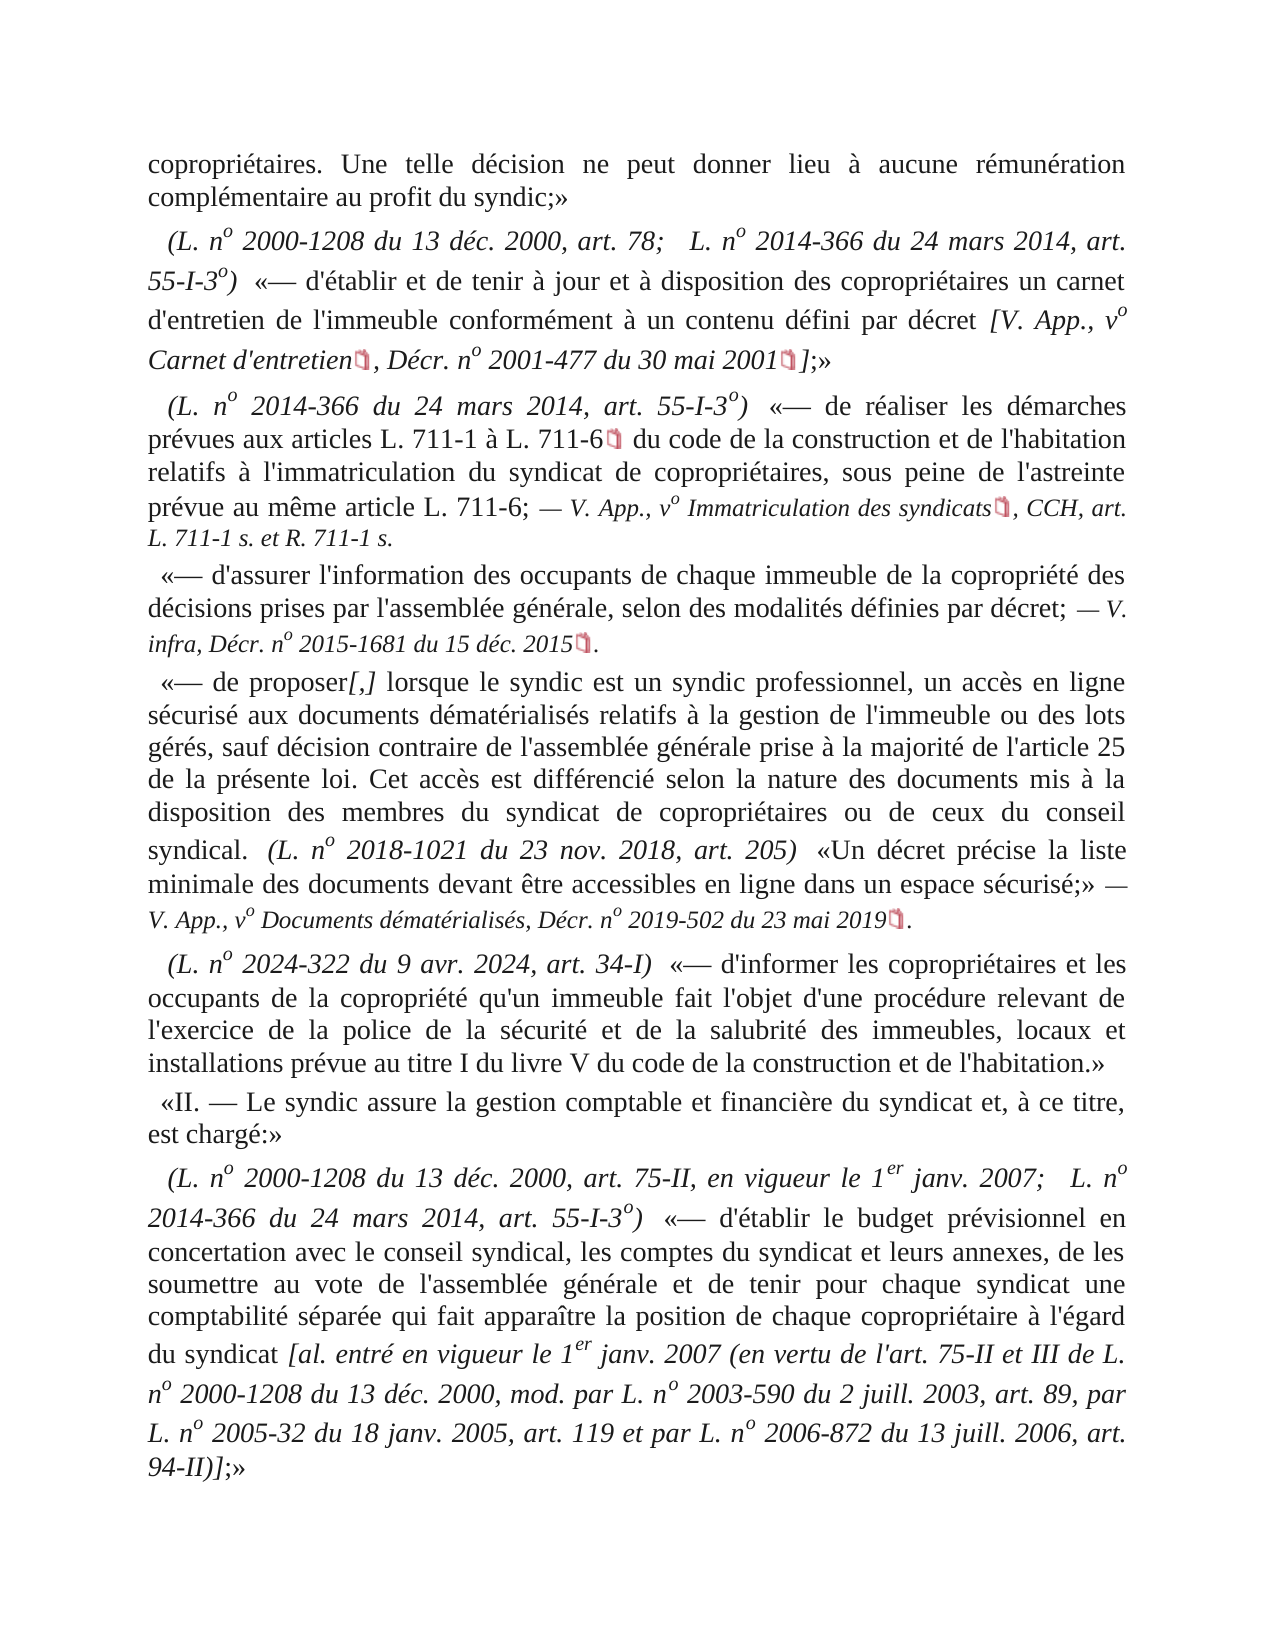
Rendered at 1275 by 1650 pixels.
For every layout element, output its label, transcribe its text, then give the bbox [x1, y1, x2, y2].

text «— d'assurer l'information des occupants de chaque immeuble de la copropriété des décisions prises par l'assemblée générale, selon des modalités définies par décret; — V. infra, Décr. no 2015-1681 du 15 déc. 2015. [148, 558, 1127, 659]
text (L. no 2000-1208 du 13 déc. 2000, art. 75-II, en vigueur le 1er janv. 2007; L. no 2014-366 du 24 mars 2014, art. 55-I-3o) «— d'établir le budget prévisionnel en concertation avec le conseil syndical, les comptes du syndicat et leurs annexes, de les soumettre au vote de l'assemblée générale et de tenir pour chaque syndicat une comptabilité séparée qui fait apparaître la position de chaque copropriétaire à l'égard du syndicat [al. entré en vigueur le 1er janv. 2007 (en vertu de l'art. 75-II et III de L. no 2000-1208 du 13 déc. 2000, mod. par L. no 2003-590 du 2 juill. 2003, art. 89, par L. no 2005-32 du 18 janv. 2005, art. 119 et par L. no 2006-872 du 13 juill. 2006, art. 94-II)];» [148, 1156, 1127, 1483]
text (L. no 2000-1208 du 13 déc. 2000, art. 78; L. no 2014-366 du 24 mars 2014, art. 55-I-3o) «— d'établir et de tenir à jour et à disposition des copropriétaires un carnet d'entretien de l'immeuble conformément à un contenu défini par décret [V. App., vo Carnet d'entretien, Décr. no 2001-477 du 30 mai 2001];» [148, 219, 1127, 377]
picture [352, 349, 373, 370]
text «— de proposer[,] lorsque le syndic est un syndic professionnel, un accès en ligne sécurisé aux documents dématérialisés relatifs à la gestion de l'immeuble ou des lots gérés, sauf décision contraire de l'assemblée générale prise à la majorité de l'article 25 de la présente loi. Cet accès est différencié selon la nature des documents mis à la disposition des membres du syndicat de copropriétaires ou de ceux du conseil syndical. (L. no 2018-1021 du 23 nov. 2018, art. 205) «Un décret précise la liste minimale des documents devant être accessibles en ligne dans un espace sécurisé;» — V. App., vo Documents dématérialisés, Décr. no 2019-502 du 23 mai 2019. [148, 665, 1127, 935]
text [148, 148, 1127, 212]
text «II. — Le syndic assure la gestion comptable et financière du syndicat et, à ce titre, est chargé:» [148, 1084, 1127, 1149]
picture [778, 349, 799, 370]
picture [992, 496, 1013, 517]
picture [604, 428, 625, 449]
text (L. no 2024-322 du 9 avr. 2024, art. 34-I) «— d'informer les copropriétaires et les occupants de la copropriété qu'un immeuble fait l'objet d'une procédure relevant de l'exercice de la police de la sécurité et de la salubrité des immeubles, locaux et installations prévue au titre I du livre V du code de la construction et de l'habitation.» [148, 942, 1127, 1078]
text (L. no 2014-366 du 24 mars 2014, art. 55-I-3o) «— de réaliser les démarches prévues aux articles L. 711-1 à L. 711-6 du code de la construction et de l'habitation relatifs à l'immatriculation du syndicat de copropriétaires, sous peine de l'astreinte prévue au même article L. 711-6; — V. App., vo Immatriculation des syndicats, CCH, art. L. 711-1 s. et R. 711-1 s. [148, 383, 1127, 552]
picture [886, 908, 907, 929]
picture [573, 632, 594, 653]
